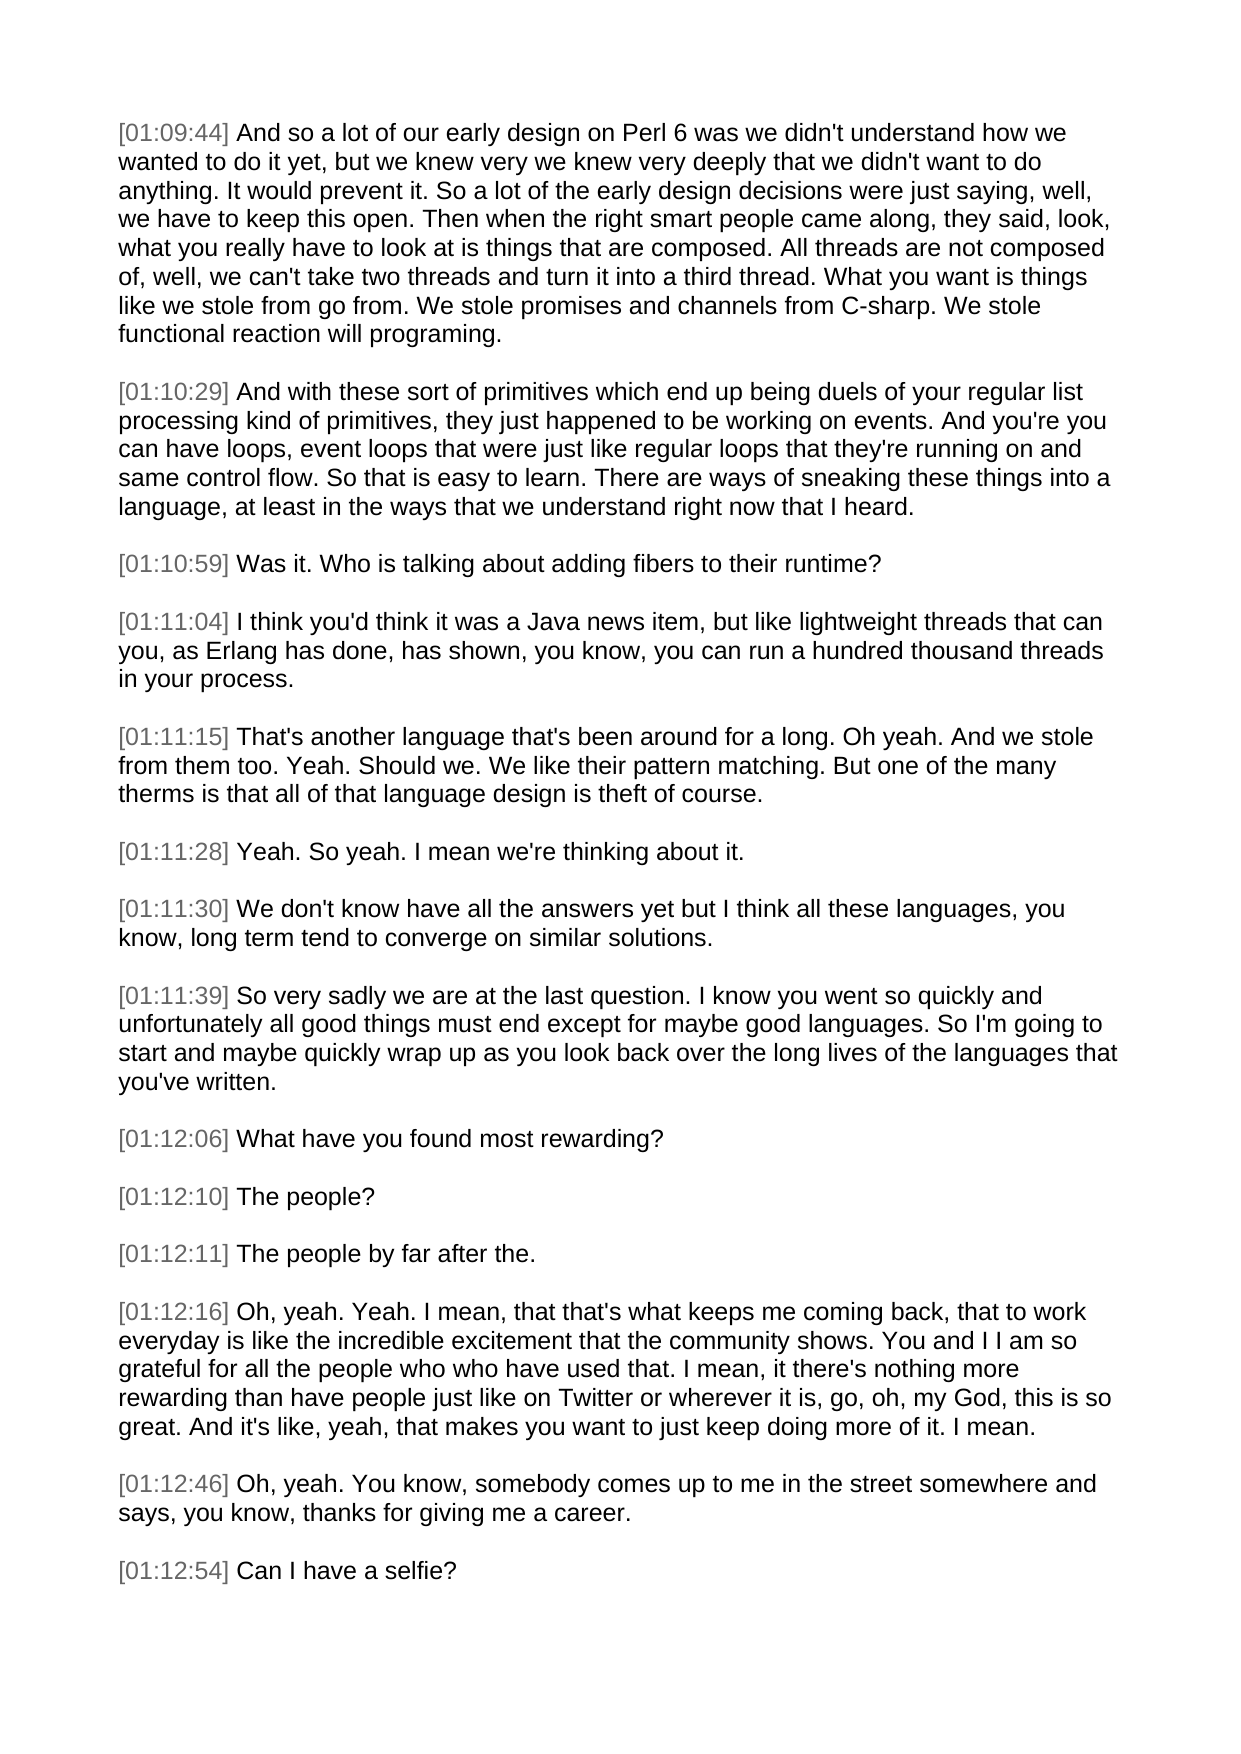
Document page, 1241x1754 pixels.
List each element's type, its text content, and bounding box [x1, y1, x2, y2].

text [01:12:10] The people? [118, 1182, 1122, 1211]
text [01:11:30] We don't know have all the answers yet but I think all these languages, you know, long term tend to converge on similar solutions. [118, 894, 1122, 952]
text [01:12:06] What have you found most rewarding? [118, 1124, 1122, 1153]
text [01:11:28] Yeah. So yeah. I mean we're thinking about it. [118, 837, 1122, 866]
text [01:12:11] The people by far after the. [118, 1239, 1122, 1268]
text [01:10:29] And with these sort of primitives which end up being duels of your regular list processing kind of primitives, they just happened to be working on events. And you're you can have loops, event loops that were just like regular loops that they're running on and same control flow. So that is easy to learn. There are ways of sneaking these things into a language, at least in the ways that we understand right now that I heard. [118, 377, 1122, 521]
text [01:09:44] And so a lot of our early design on Perl 6 was we didn't understand how we wanted to do it yet, but we knew very we knew very deeply that we didn't want to do anything. It would prevent it. So a lot of the early design decisions were just saying, well, we have to keep this open. Then when the right smart people came along, they said, look, what you really have to look at is things that are composed. All threads are not composed of, well, we can't take two threads and turn it into a third thread. What you want is things like we stole from go from. We stole promises and channels from C-sharp. We stole functional reaction will programing. [118, 118, 1122, 348]
text [01:11:04] I think you'd think it was a Java news item, but like lightweight threads that can you, as Erlang has done, has shown, you know, you can run a hundred thousand threads in your process. [118, 607, 1122, 693]
text [01:12:16] Oh, yeah. Yeah. I mean, that that's what keeps me coming back, that to work everyday is like the incredible excitement that the community shows. You and I I am so grateful for all the people who who have used that. I mean, it there's nothing more rewarding than have people just like on Twitter or wherever it is, go, oh, my God, this is so great. And it's like, yeah, that makes you want to just keep doing more of it. I mean. [118, 1297, 1122, 1441]
text [01:10:59] Was it. Who is talking about adding fibers to their runtime? [118, 549, 1122, 578]
text [01:11:15] That's another language that's been around for a long. Oh yeah. And we stole from them too. Yeah. Should we. We like their pattern matching. But one of the many therms is that all of that language design is theft of course. [118, 722, 1122, 808]
text [01:12:54] Can I have a selfie? [118, 1556, 1122, 1584]
text [01:11:39] So very sadly we are at the last question. I know you went so quickly and unfortunately all good things must end except for maybe good languages. So I'm going to start and maybe quickly wrap up as you look back over the long lives of the languages that you've written. [118, 981, 1122, 1096]
text [01:12:46] Oh, yeah. You know, somebody comes up to me in the street somewhere and says, you know, thanks for giving me a career. [118, 1469, 1122, 1527]
